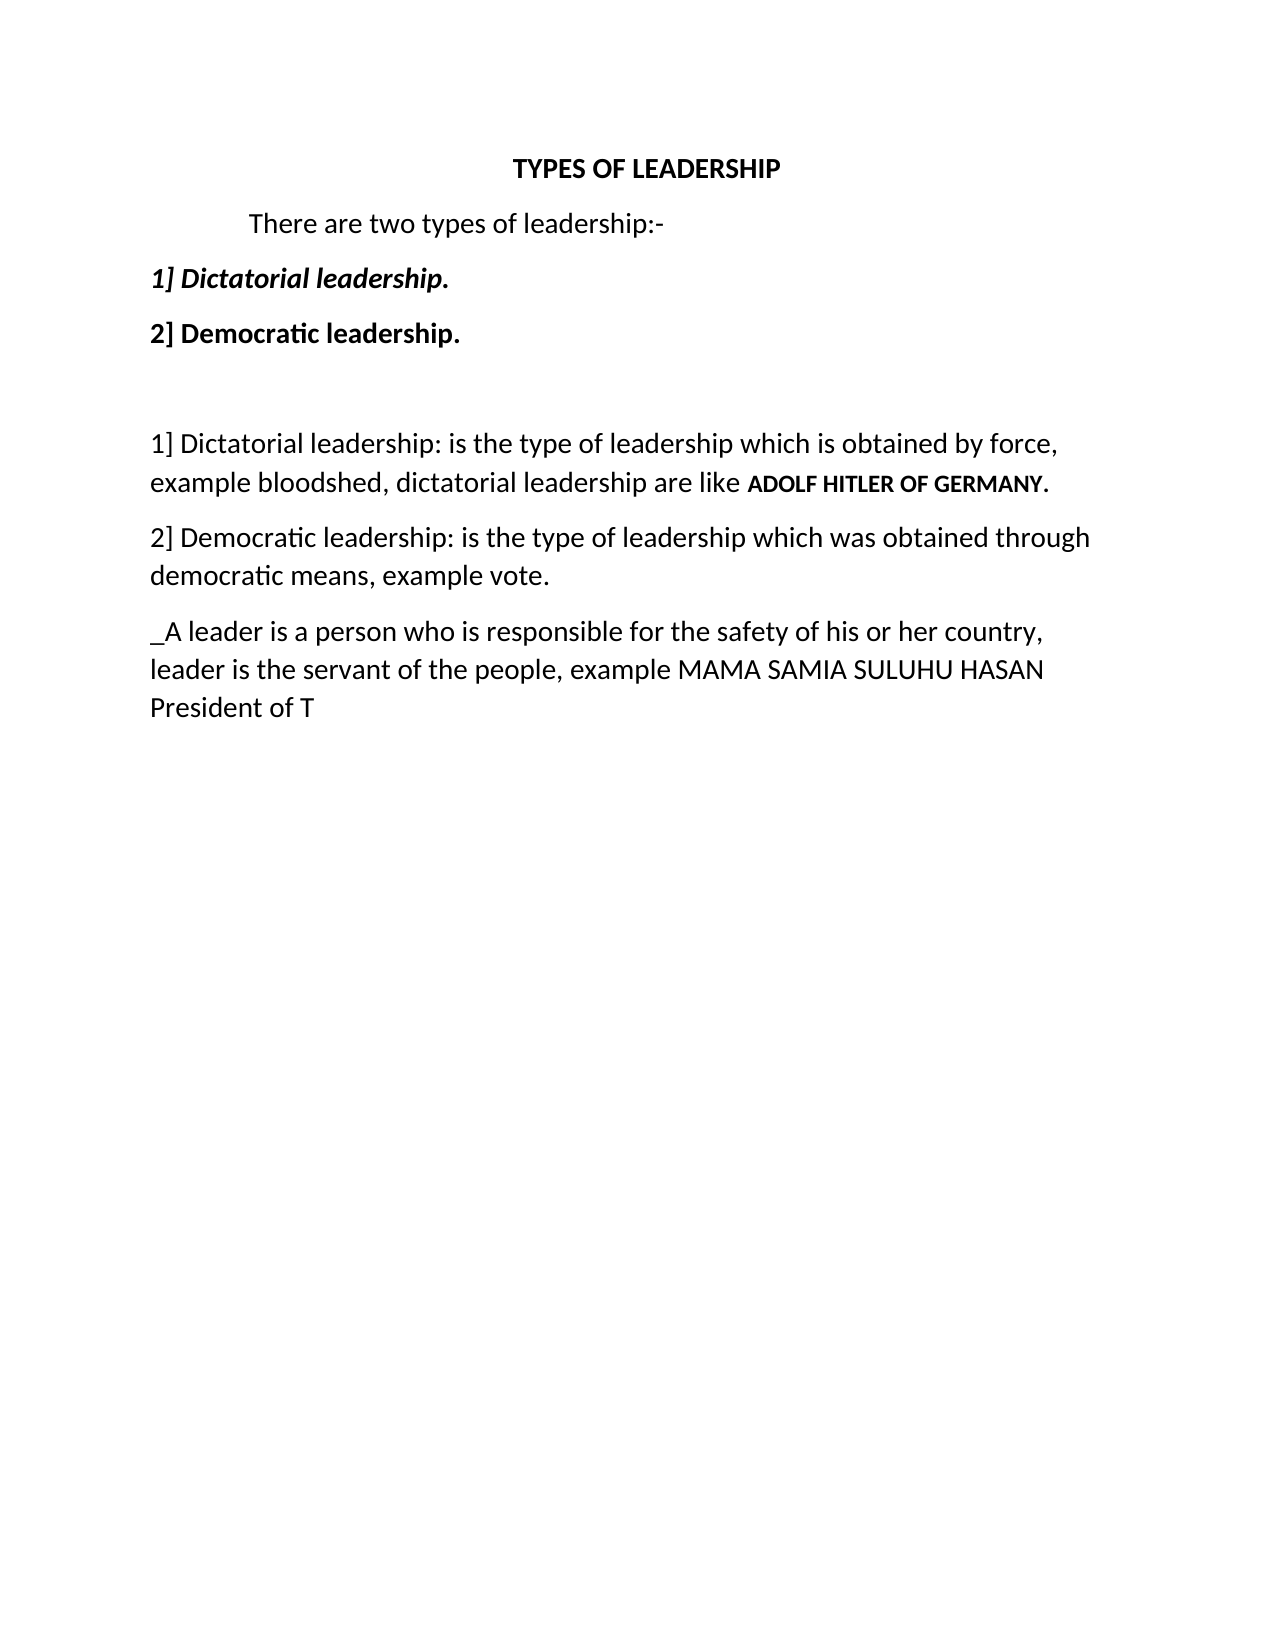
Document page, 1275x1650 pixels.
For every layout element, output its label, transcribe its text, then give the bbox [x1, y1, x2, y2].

text 1] Dictatorial leadership. [150, 260, 1125, 296]
text 2] Democratic leadership. [150, 315, 1125, 351]
text _A leader is a person who is responsible for the safety of his or her country, leader is the servant of the people, example MAMA SAMIA SULUHU HASAN President of T [150, 613, 1125, 725]
text There are two types of leadership:- [150, 205, 1125, 241]
text TYPES OF LEADERSHIP [150, 150, 1125, 186]
text 1] Dictatorial leadership: is the type of leadership which is obtained by force, example bloodshed, dictatorial leadership are like ADOLF HITLER OF GERMANY. [150, 426, 1125, 499]
text 2] Democratic leadership: is the type of leadership which was obtained through democratic means, example vote. [150, 519, 1125, 593]
